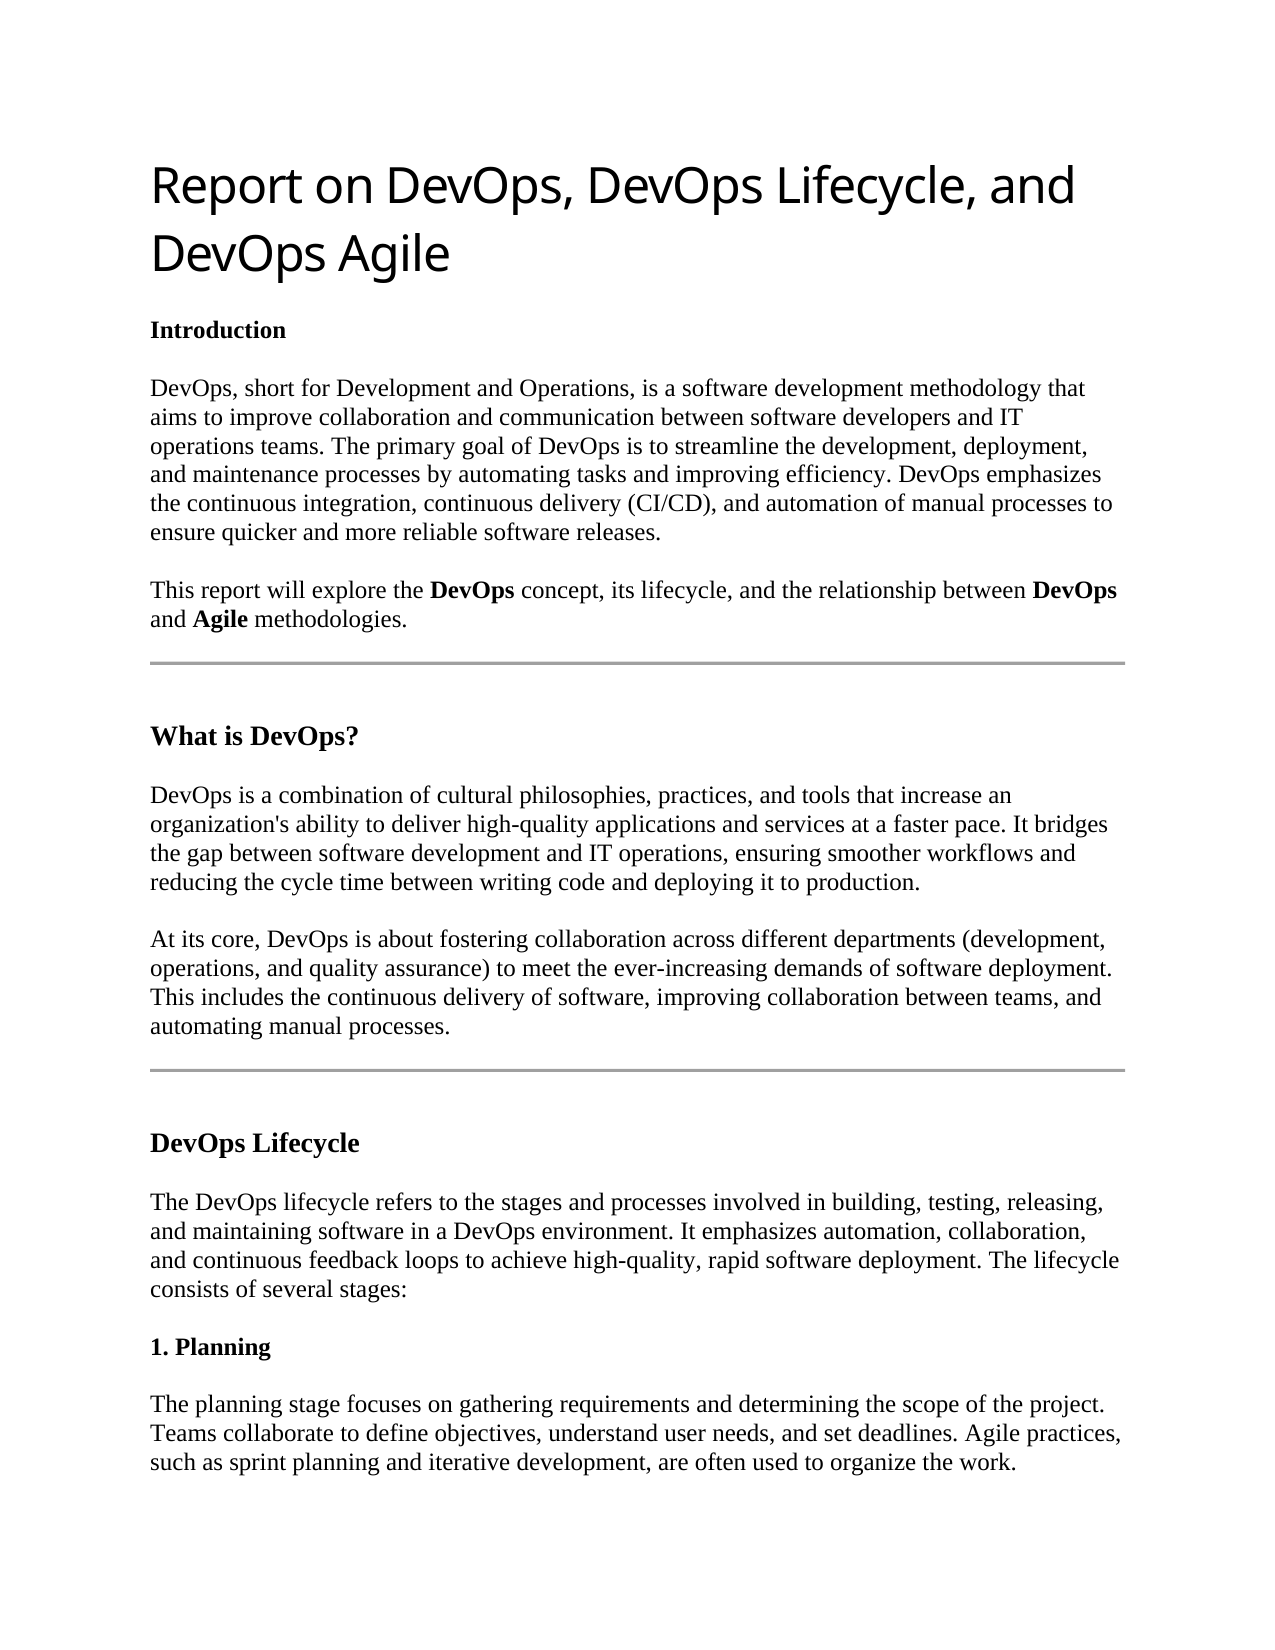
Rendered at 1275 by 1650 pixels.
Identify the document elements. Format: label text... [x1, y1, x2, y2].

text 1. Planning [150, 1332, 1125, 1360]
text This report will explore the DevOps concept, its lifecycle, and the relationship between DevOps and Agile methodologies. [150, 575, 1125, 632]
text At its core, DevOps is about fostering collaboration across different departments (development, operations, and quality assurance) to meet the ever-increasing demands of software deployment. This includes the continuous delivery of software, improving collaboration between teams, and automating manual processes. [150, 924, 1125, 1039]
title Report on DevOps, DevOps Lifecycle, and DevOps Agile [150, 150, 1125, 286]
text The DevOps lifecycle refers to the stages and processes involved in building, testing, releasing, and maintaining software in a DevOps environment. It emphasizes automation, collaboration, and continuous feedback loops to achieve high-quality, rapid software deployment. The lifecycle consists of several stages: [150, 1187, 1125, 1302]
text DevOps is a combination of cultural philosophies, practices, and tools that increase an organization's ability to deliver high-quality applications and services at a faster pace. It bridges the gap between software development and IT operations, ensuring smoother workflows and reducing the cycle time between writing code and deploying it to production. [150, 780, 1125, 895]
text The planning stage focuses on gathering requirements and determining the scope of the project. Teams collaborate to define objectives, understand user needs, and set deadlines. Agile practices, such as sprint planning and iterative development, are often used to organize the work. [150, 1389, 1125, 1476]
text DevOps, short for Development and Operations, is a software development methodology that aims to improve collaboration and communication between software developers and IT operations teams. The primary goal of DevOps is to streamline the development, deployment, and maintenance processes by automating tasks and improving efficiency. DevOps emphasizes the continuous integration, continuous delivery (CI/CD), and automation of manual processes to ensure quicker and more reliable software releases. [150, 373, 1125, 546]
text Introduction [150, 315, 1125, 344]
text DevOps Lifecycle [150, 1126, 1125, 1158]
text What is DevOps? [150, 719, 1125, 751]
